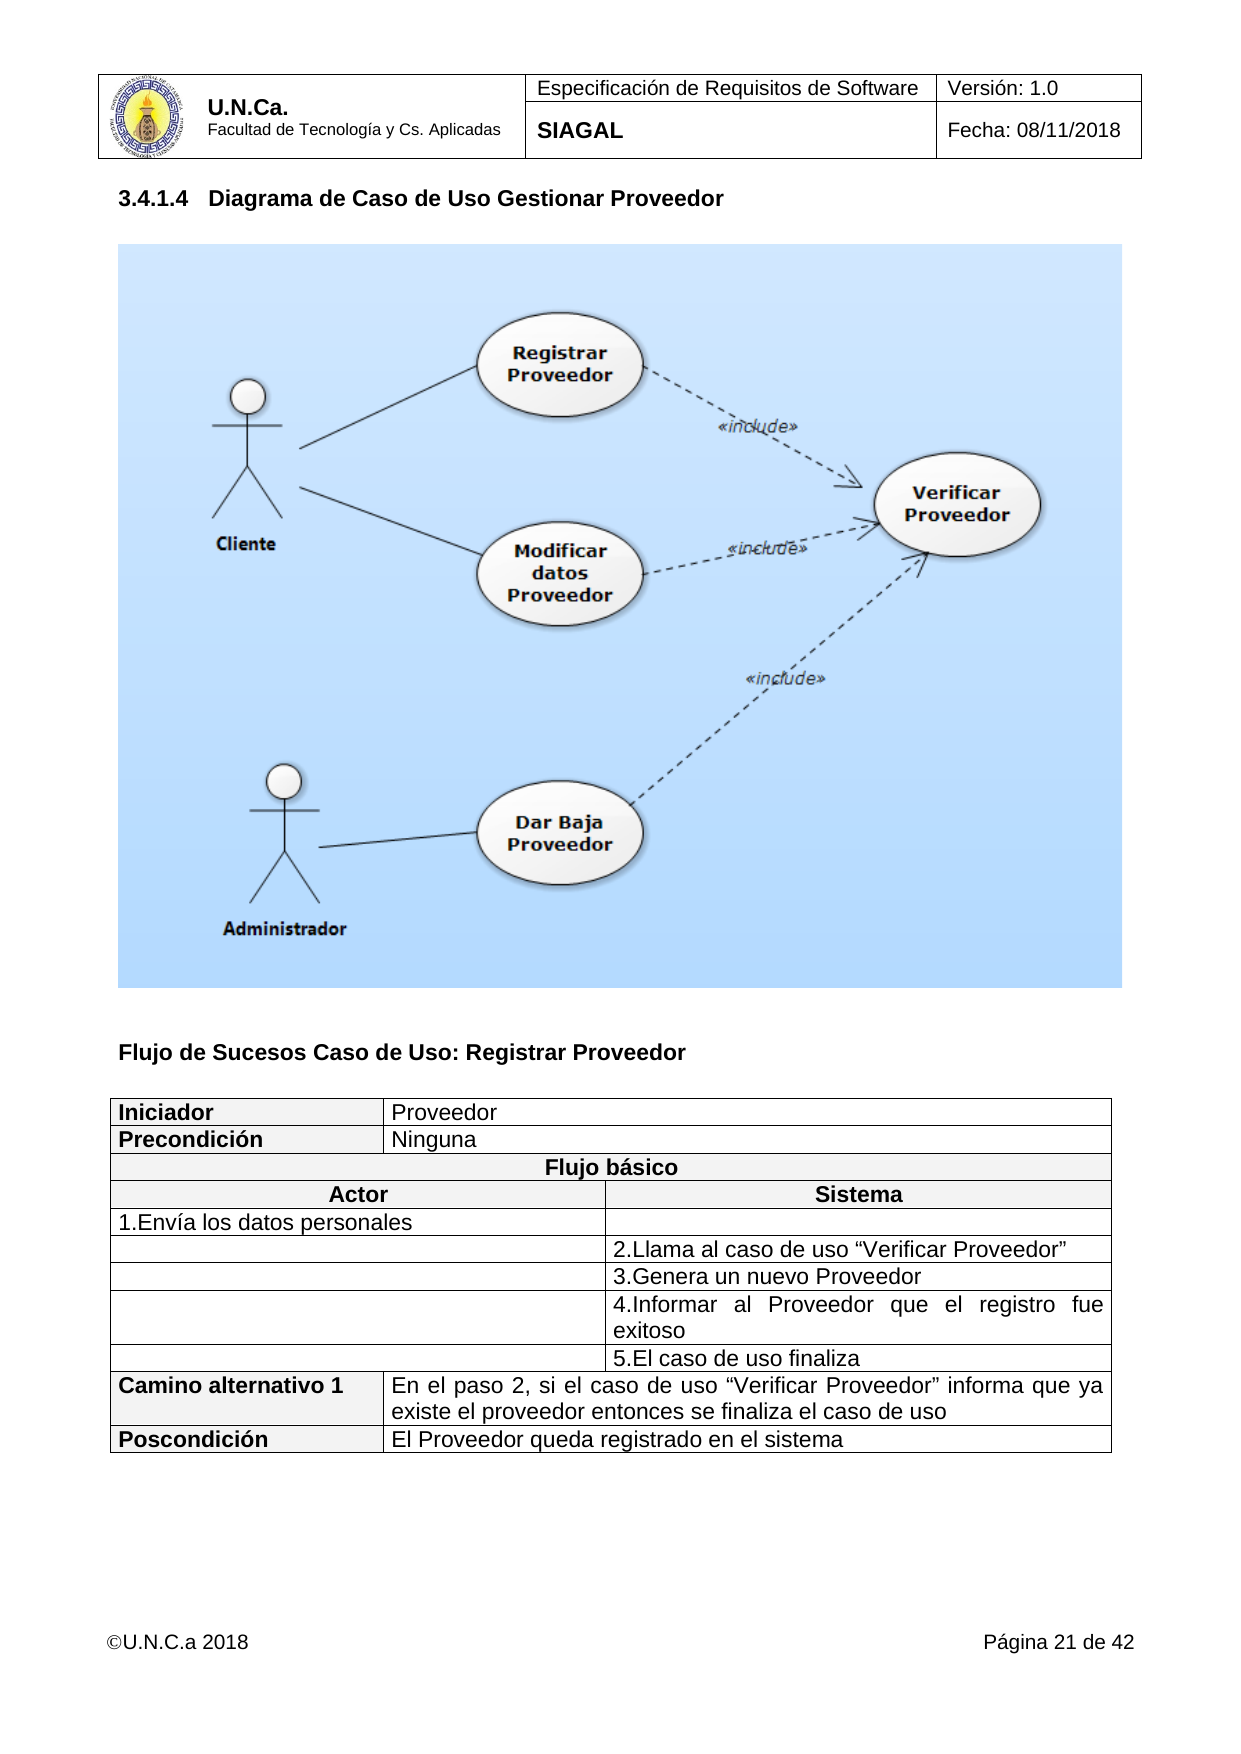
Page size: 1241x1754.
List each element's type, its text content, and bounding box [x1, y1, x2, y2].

table_cell Precondición [111, 1126, 383, 1153]
table_cell 2.Llama al caso de uso “Verificar Proveedor” [606, 1236, 1111, 1262]
table_cell [606, 1209, 1111, 1235]
table_header Iniciador [111, 1099, 383, 1125]
table_cell [111, 1291, 605, 1343]
table_cell Camino alternativo 1 [111, 1372, 383, 1424]
table_cell Sistema [606, 1181, 1111, 1207]
table_cell Poscondición [111, 1426, 383, 1452]
table_cell 4.Informar al Proveedor que el registro fue exitoso [606, 1291, 1111, 1343]
table_header Proveedor [384, 1099, 1111, 1125]
table_cell El Proveedor queda registrado en el sistema [384, 1426, 1111, 1452]
table_cell [111, 1236, 605, 1262]
subtitle Flujo de Sucesos Caso de Uso: Registrar Proveedor [118, 1039, 1122, 1065]
picture [109, 75, 184, 158]
picture [118, 244, 1123, 988]
table_cell 3.Genera un nuevo Proveedor [606, 1263, 1111, 1290]
table_cell En el paso 2, si el caso de uso “Verificar Proveedor” informa que ya existe el proveedor entonces se finaliza el caso de uso [384, 1372, 1111, 1424]
table_cell Flujo básico [111, 1154, 1111, 1180]
table_cell Ninguna [384, 1126, 1111, 1153]
table_cell 1.Envía los datos personales [111, 1209, 605, 1235]
table_cell Actor [111, 1181, 605, 1207]
subtitle Diagrama de Caso de Uso Gestionar Proveedor [118, 185, 1122, 211]
table_cell [111, 1345, 605, 1371]
table_cell [111, 1263, 605, 1290]
table_cell 5.El caso de uso finaliza [606, 1345, 1111, 1371]
